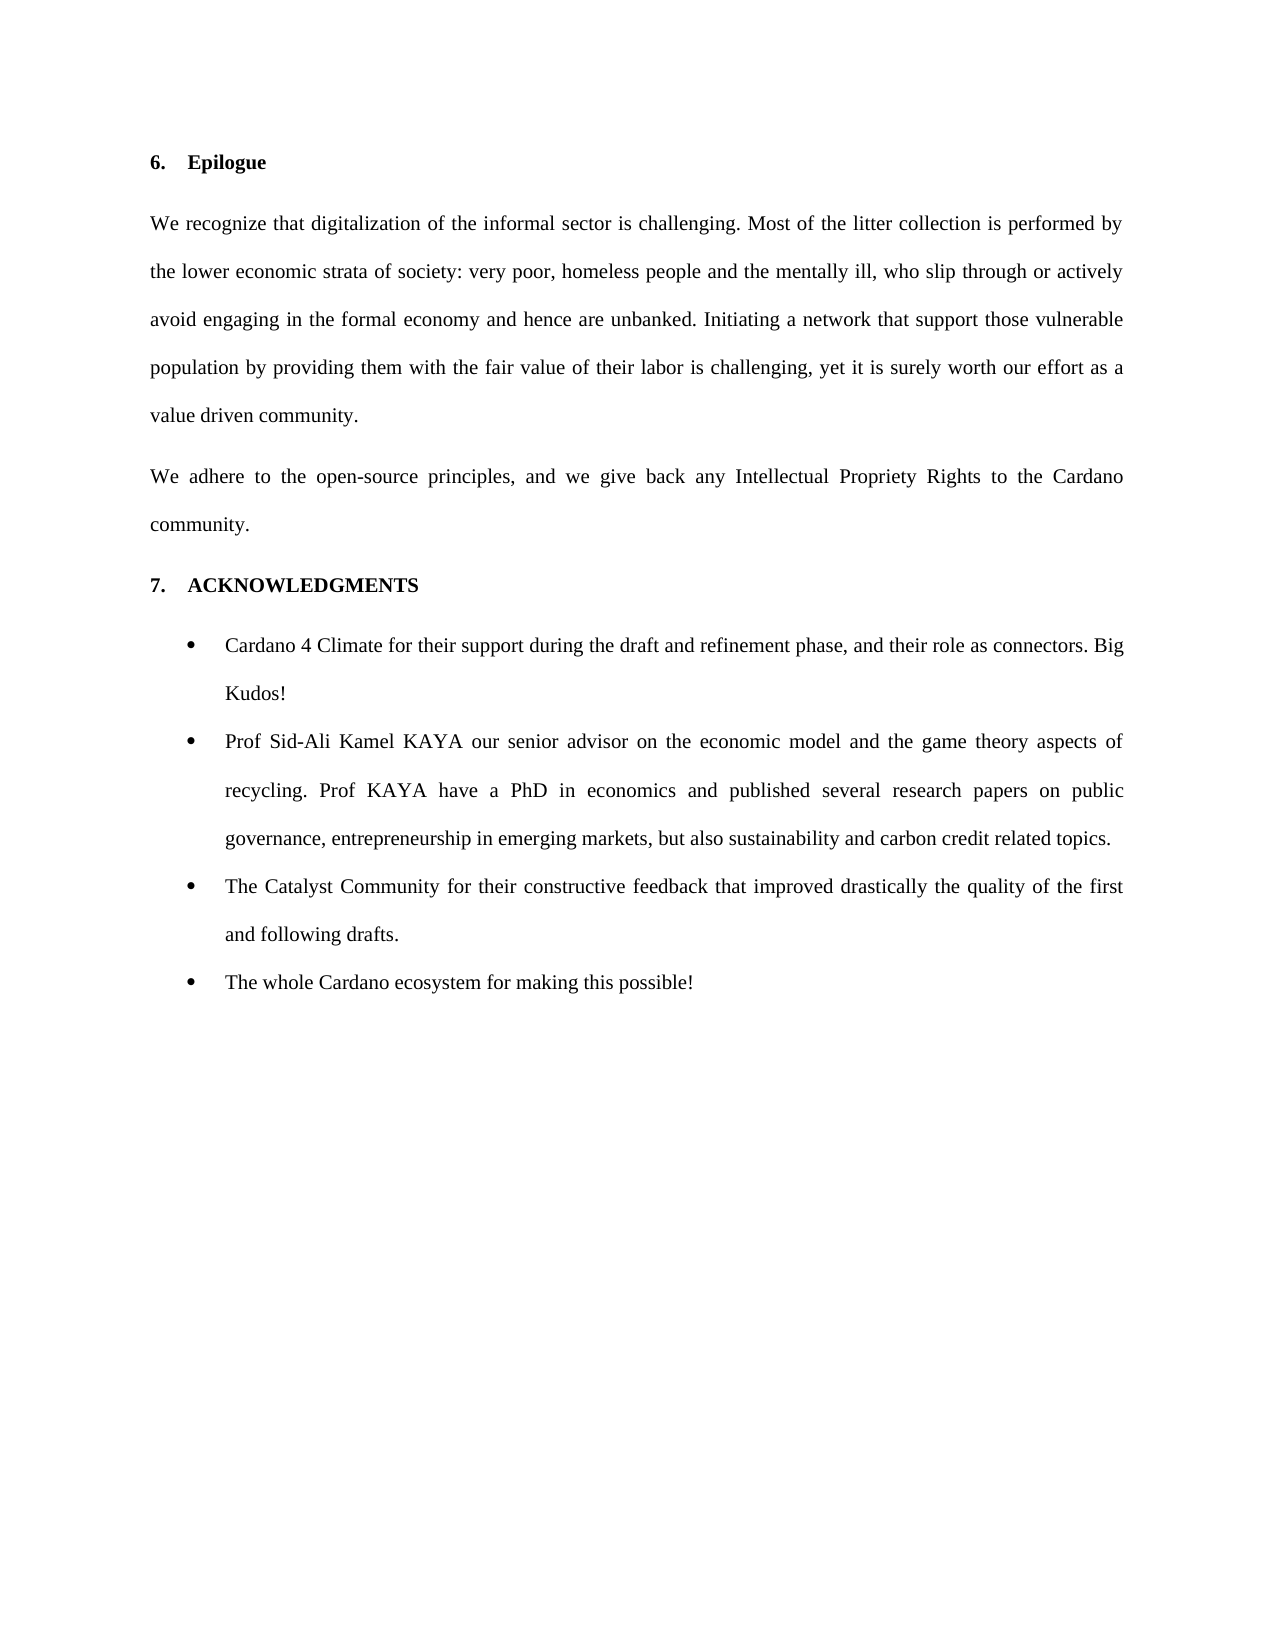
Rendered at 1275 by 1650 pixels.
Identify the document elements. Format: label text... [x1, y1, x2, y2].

list The whole Cardano ecosystem for making this possible! [187, 970, 1125, 994]
text We recognize that digitalization of the informal sector is challenging. Most of the litter collection is performed by the lower economic strata of society: very poor, homeless people and the mentally ill, who slip through or actively avoid engaging in the formal economy and hence are unbanked. Initiating a network that support those vulnerable population by providing them with the fair value of their labor is challenging, yet it is surely worth our effort as a value driven community. [150, 211, 1125, 427]
list Prof Sid-Ali Kamel KAYA our senior advisor on the economic model and the game theory aspects of recycling. Prof KAYA have a PhD in economics and published several research papers on public governance, entrepreneurship in emerging markets, but also sustainability and carbon credit related topics. [187, 729, 1125, 850]
list Cardano 4 Climate for their support during the draft and refinement phase, and their role as connectors. Big Kudos! [187, 633, 1125, 705]
text We adhere to the open-source principles, and we give back any Intellectual Propriety Rights to the Cardano community. [150, 464, 1125, 536]
list The Catalyst Community for their constructive feedback that improved drastically the quality of the first and following drafts. [187, 874, 1125, 946]
subtitle ACKNOWLEDGMENTS [150, 572, 1125, 597]
subtitle Epilogue [150, 150, 1125, 174]
